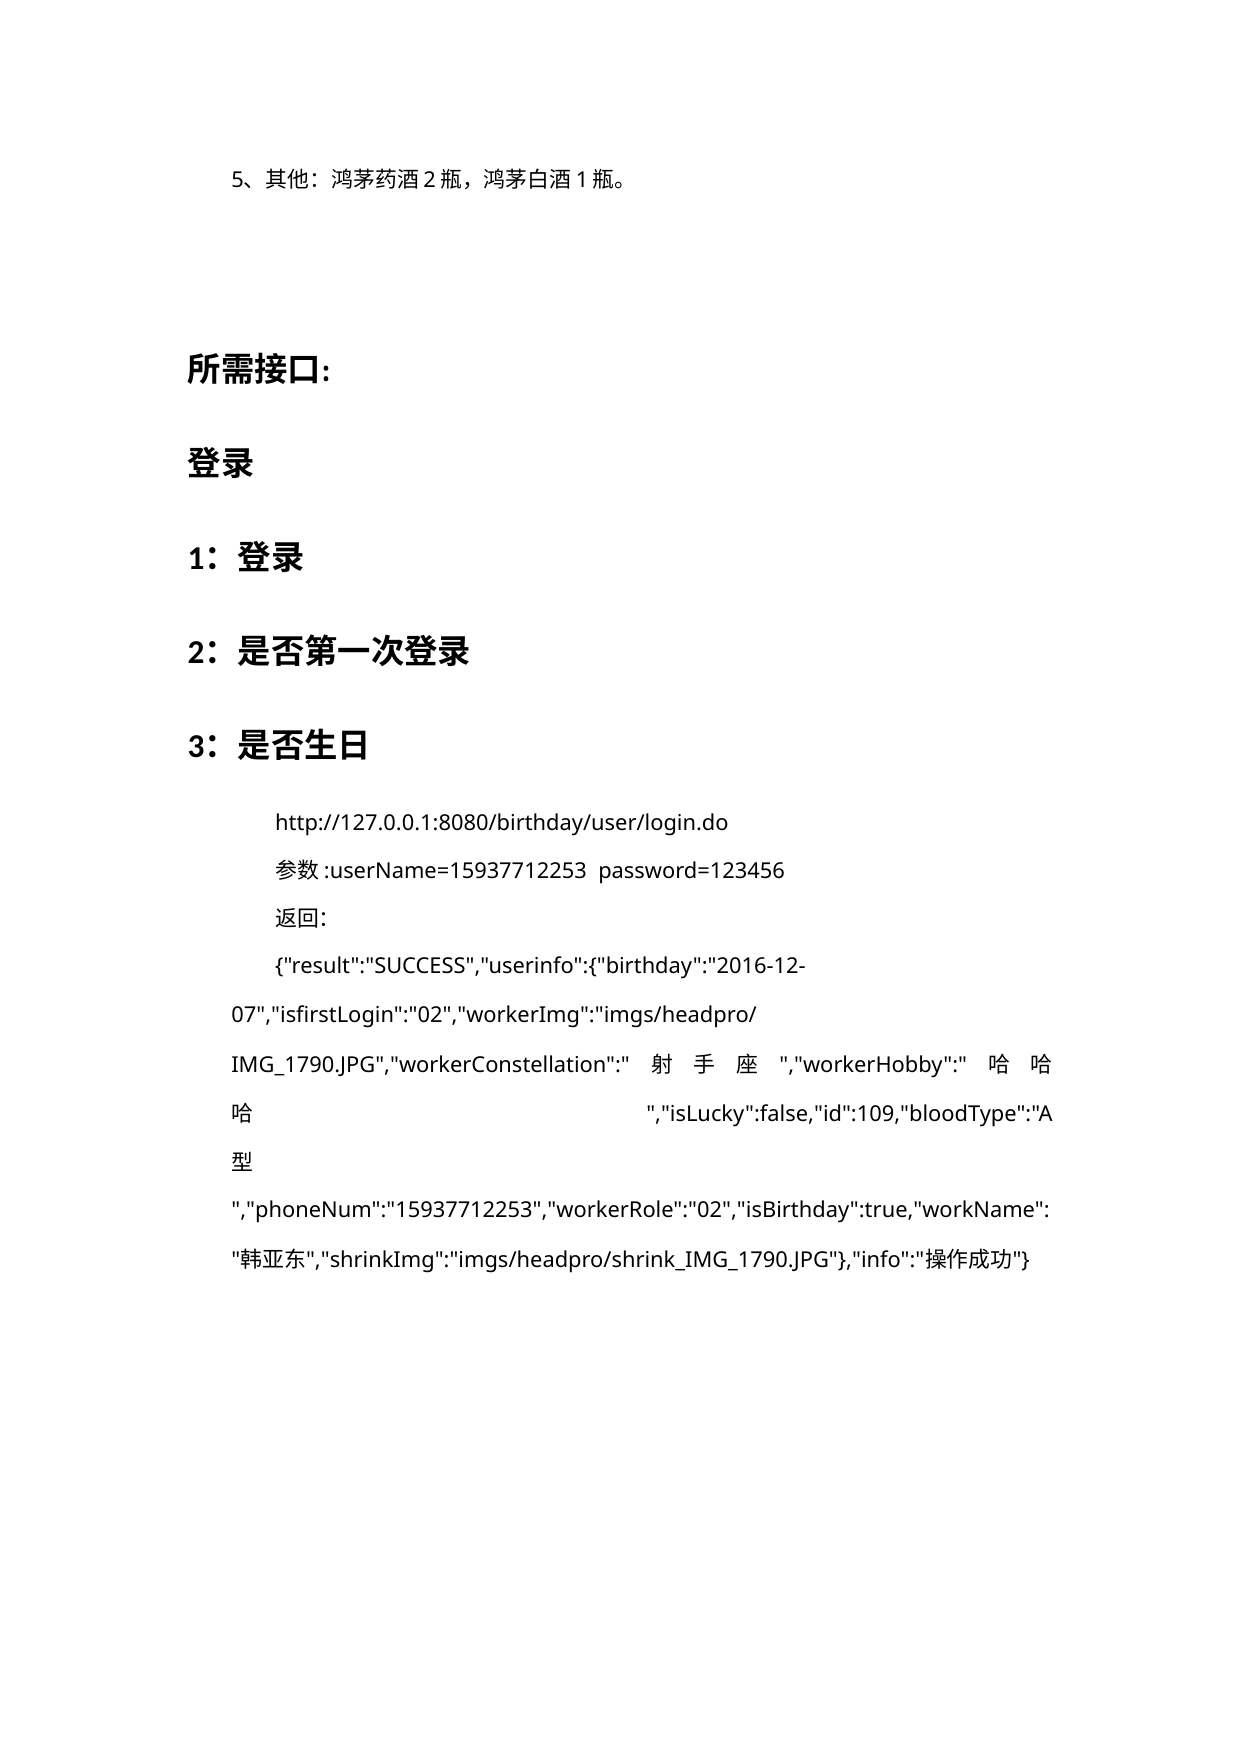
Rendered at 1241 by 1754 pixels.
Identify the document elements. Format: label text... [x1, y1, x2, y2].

subtitle 登录 [187, 428, 1053, 493]
text {"result":"SUCCESS","userinfo":{"birthday":"2016-12-07","isfirstLogin":"02","workerImg":"imgs/headpro/IMG_1790.JPG","workerConstellation":"射手座","workerHobby":"哈哈哈","isLucky":false,"id":109,"bloodType":"A型","phoneNum":"15937712253","workerRole":"02","isBirthday":true,"workName":"韩亚东","shrinkImg":"imgs/headpro/shrink_IMG_1790.JPG"},"info":"操作成功"} [231, 949, 1053, 1274]
text 返回： [231, 901, 1053, 933]
subtitle 2：是否第一次登录 [187, 617, 1053, 682]
text 5、其他：鸿茅药酒2瓶，鸿茅白酒1瓶。 [187, 162, 1053, 194]
text http://127.0.0.1:8080/birthday/user/login.do [231, 805, 1053, 838]
subtitle 所需接口: [187, 334, 1053, 399]
text 参数 :userName=15937712253 password=123456 [231, 852, 1053, 885]
subtitle 3：是否生日 [187, 711, 1053, 776]
subtitle 1：登录 [187, 523, 1053, 588]
